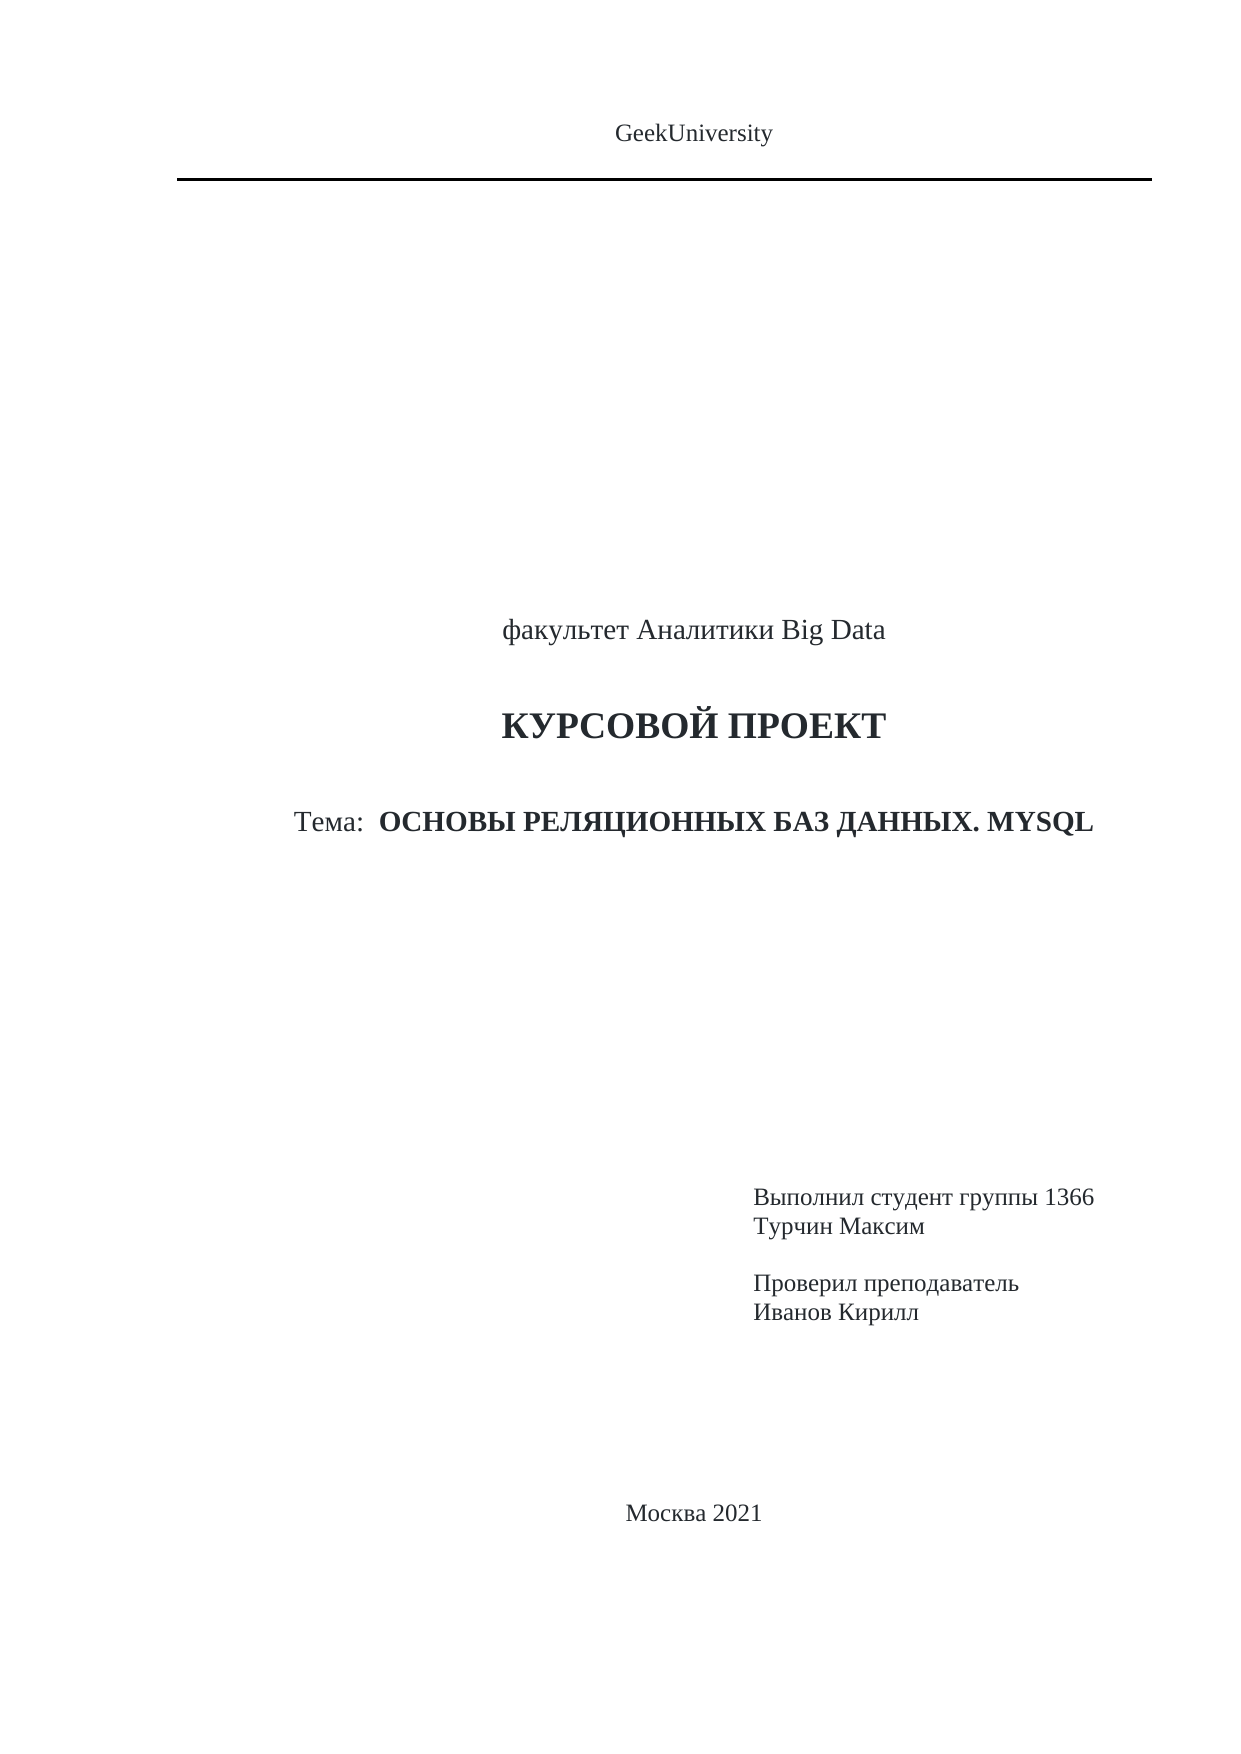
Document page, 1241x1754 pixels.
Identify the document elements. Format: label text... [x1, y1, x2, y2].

text Выполнил студент группы 1366 [753, 1182, 1152, 1211]
text Тема: ОСНОВЫ РЕЛЯЦИОННЫХ БАЗ ДАННЫХ. MYSQL [177, 804, 1152, 837]
text факультет Аналитики Big Data [177, 612, 1152, 646]
text Турчин Максим [753, 1211, 1152, 1240]
text Проверил преподаватель [753, 1268, 1152, 1297]
text КУРСОВОЙ ПРОЕКТ [177, 703, 1152, 746]
text Иванов Кирилл [753, 1297, 1152, 1326]
text GeekUniversity [177, 118, 1152, 147]
text Москва 2021 [177, 1498, 1152, 1527]
